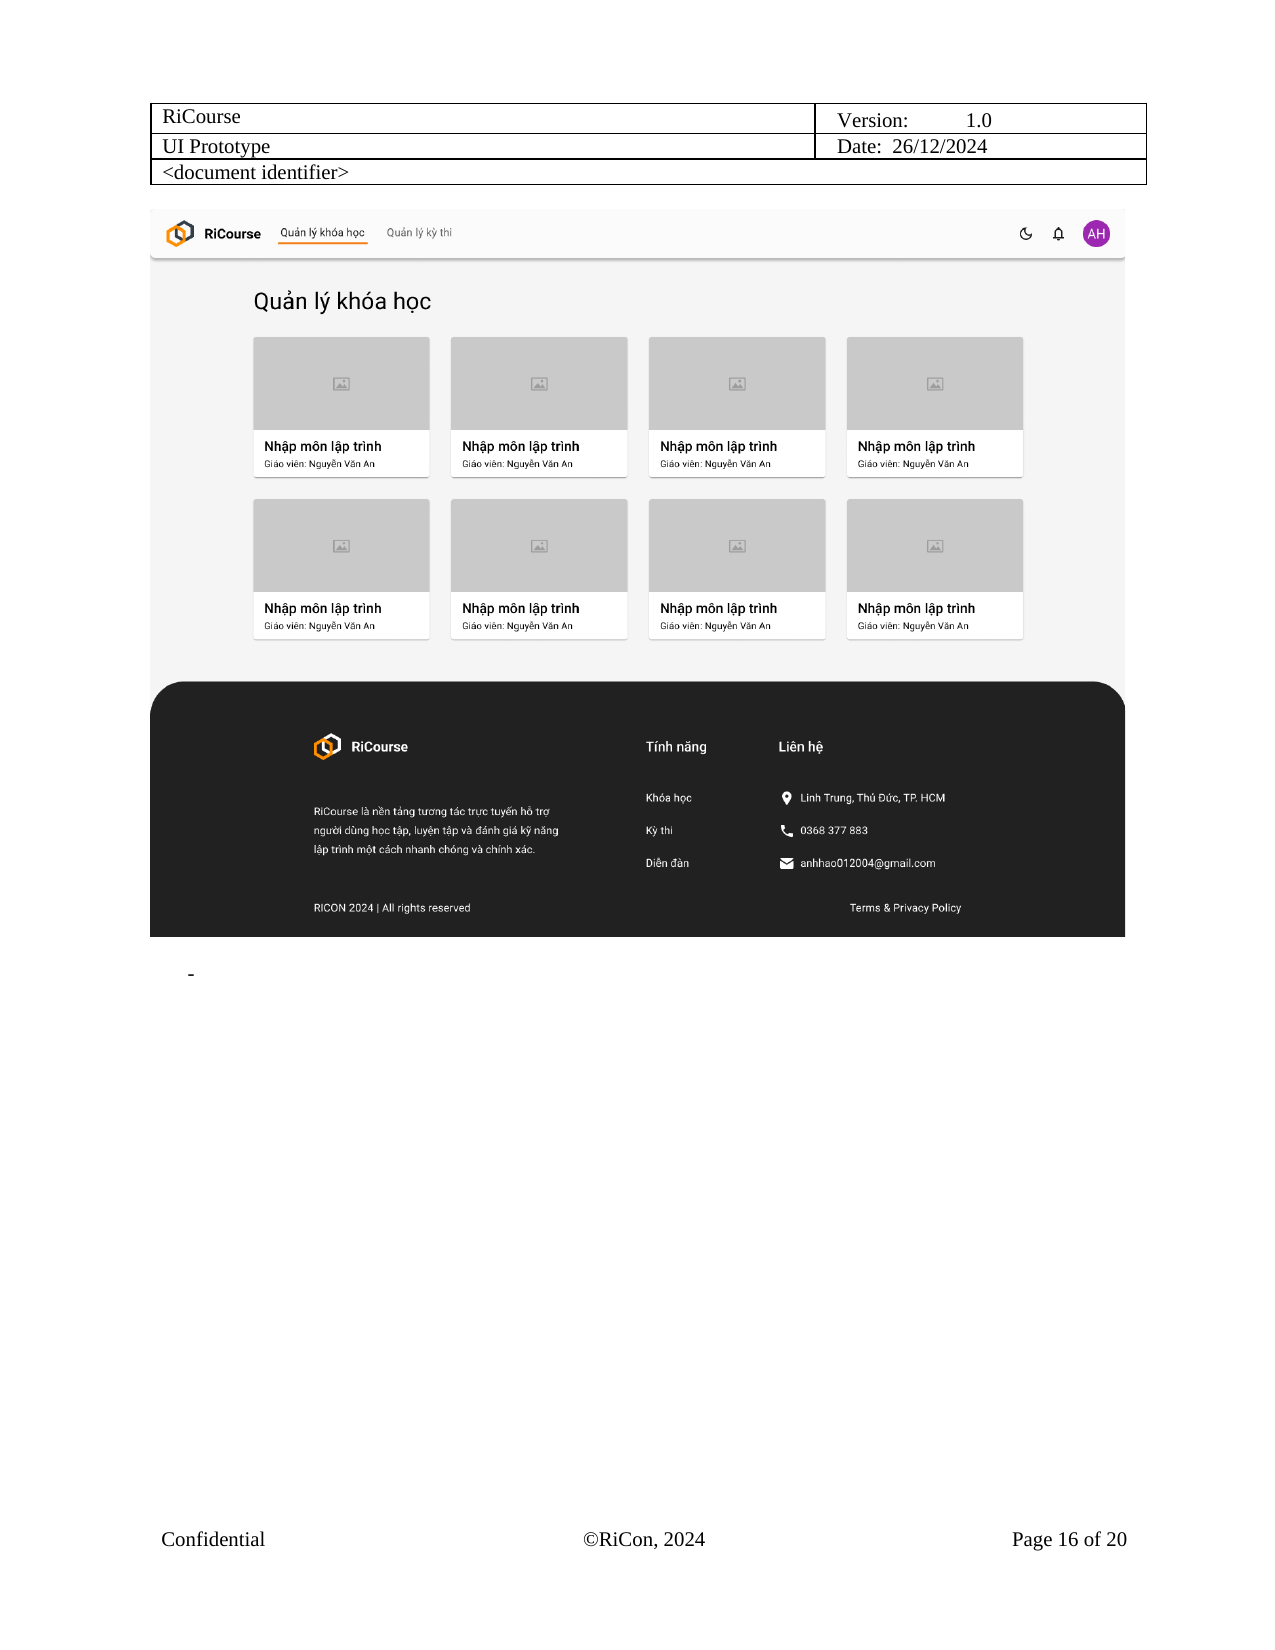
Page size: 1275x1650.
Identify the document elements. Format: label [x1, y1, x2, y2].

picture [150, 209, 1125, 937]
